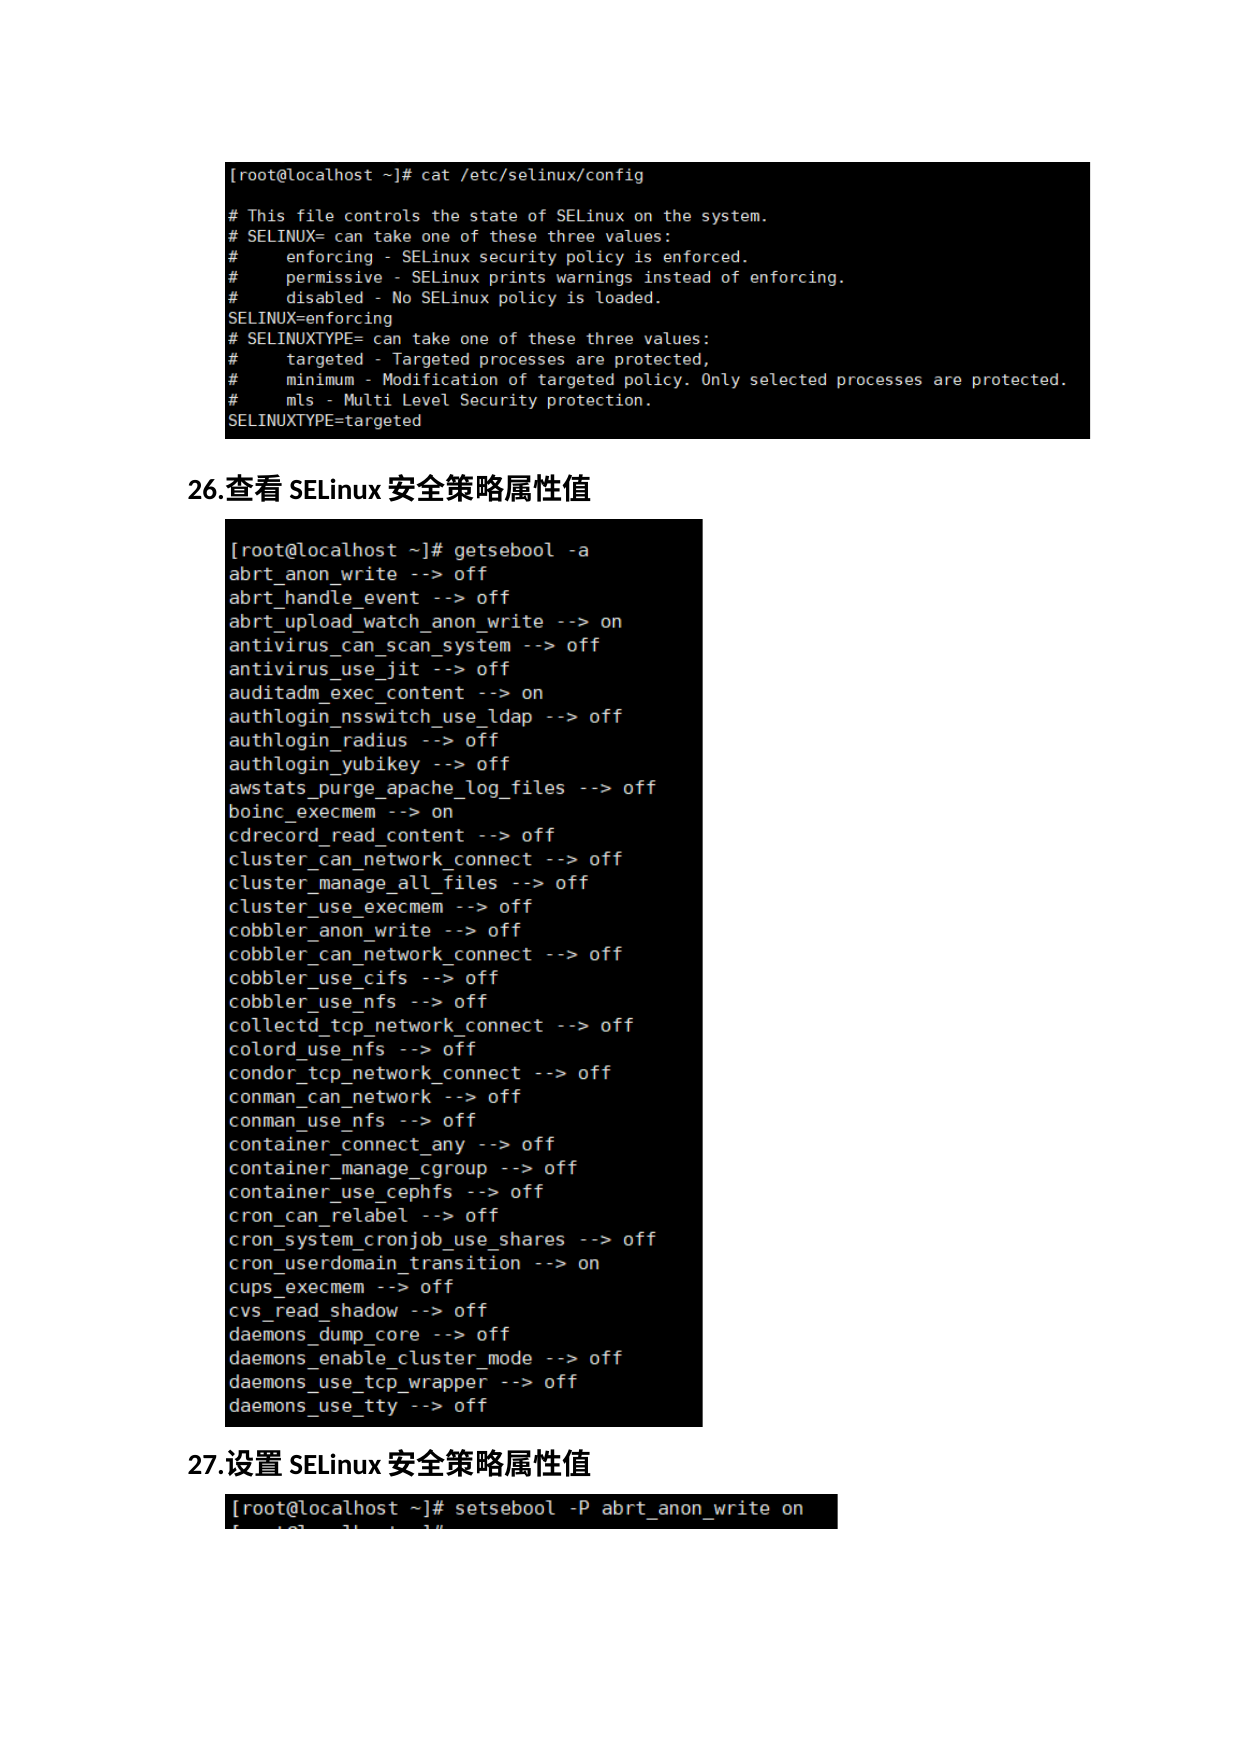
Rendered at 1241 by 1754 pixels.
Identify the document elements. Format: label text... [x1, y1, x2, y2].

list 查看SELinux安全策略属性值 [187, 454, 1053, 519]
picture [225, 519, 703, 1427]
list 设置SELinux安全策略属性值 [187, 1429, 1053, 1494]
picture [225, 162, 1091, 439]
picture [225, 1494, 838, 1529]
